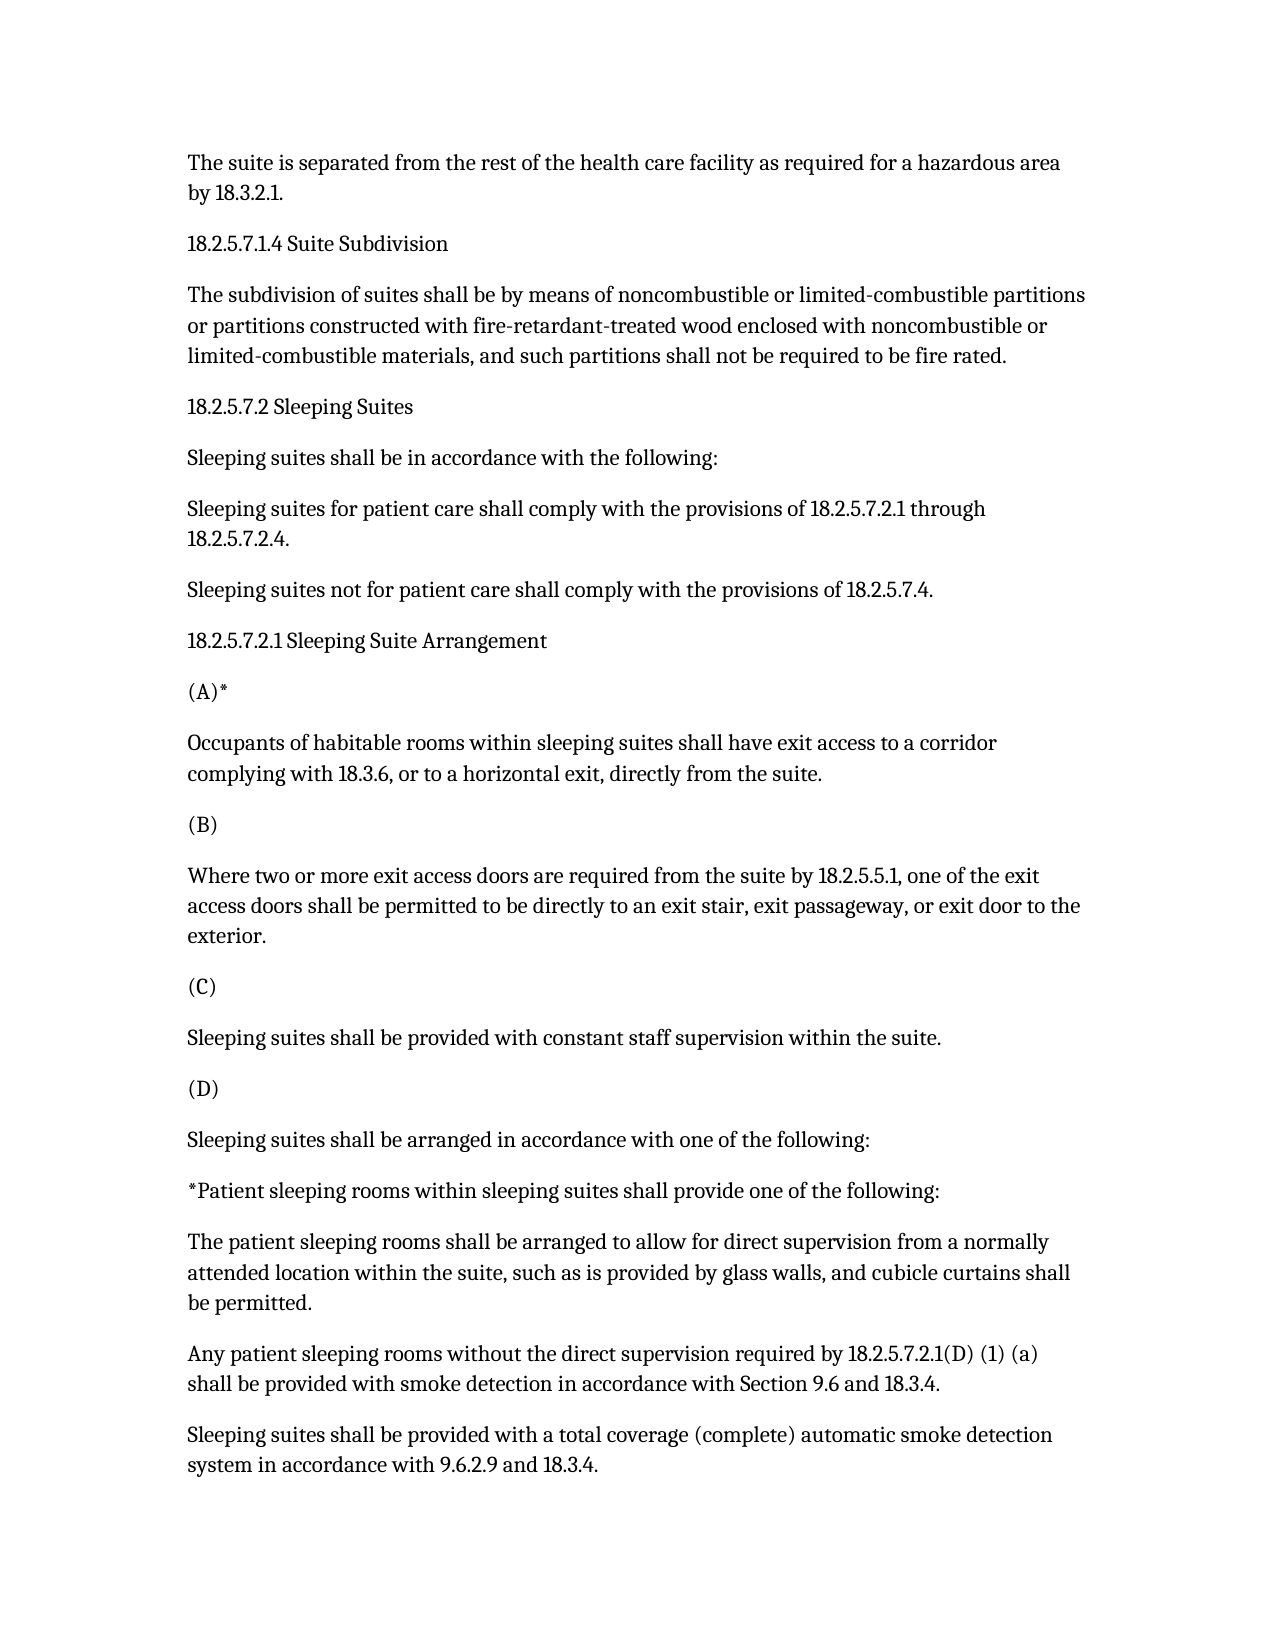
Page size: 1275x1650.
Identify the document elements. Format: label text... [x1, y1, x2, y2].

text Occupants of habitable rooms within sleeping suites shall have exit access to a corridor complying with 18.3.6, or to a horizontal exit, directly from the suite. [187, 730, 1087, 787]
text *Patient sleeping rooms within sleeping suites shall provide one of the following: [187, 1178, 1087, 1204]
text Sleeping suites shall be arranged in accordance with one of the following: [187, 1127, 1087, 1153]
text 18.2.5.7.2 Sleeping Suites [187, 394, 1087, 420]
text (C) [187, 974, 1087, 1000]
text The subdivision of suites shall be by means of noncombustible or limited-combustible partitions or partitions constructed with fire-retardant-treated wood enclosed with noncombustible or limited-combustible materials, and such partitions shall not be required to be fire rated. [187, 282, 1087, 369]
text Sleeping suites shall be in accordance with the following: [187, 445, 1087, 471]
text Sleeping suites shall be provided with a total coverage (complete) automatic smoke detection system in accordance with 9.6.2.9 and 18.3.4. [187, 1422, 1087, 1478]
text Sleeping suites for patient care shall comply with the provisions of 18.2.5.7.2.1 through 18.2.5.7.2.4. [187, 496, 1087, 552]
text (A)* [187, 679, 1087, 706]
text 18.2.5.7.2.1 Sleeping Suite Arrangement [187, 628, 1087, 654]
text 18.2.5.7.1.4 Suite Subdivision [187, 231, 1087, 258]
text Where two or more exit access doors are required from the suite by 18.2.5.5.1, one of the exit access doors shall be permitted to be directly to an exit stair, exit passageway, or exit door to the exterior. [187, 862, 1087, 949]
text The suite is separated from the rest of the health care facility as required for a hazardous area by 18.3.2.1. [187, 150, 1087, 207]
text (B) [187, 811, 1087, 838]
text The patient sleeping rooms shall be arranged to allow for direct supervision from a normally attended location within the suite, such as is provided by glass walls, and cubicle curtains shall be permitted. [187, 1229, 1087, 1316]
text Sleeping suites not for patient care shall comply with the provisions of 18.2.5.7.4. [187, 577, 1087, 603]
text Sleeping suites shall be provided with constant staff supervision within the suite. [187, 1025, 1087, 1051]
text (D) [187, 1076, 1087, 1102]
text Any patient sleeping rooms without the direct supervision required by 18.2.5.7.2.1(D) (1) (a) shall be provided with smoke detection in accordance with Section 9.6 and 18.3.4. [187, 1341, 1087, 1397]
